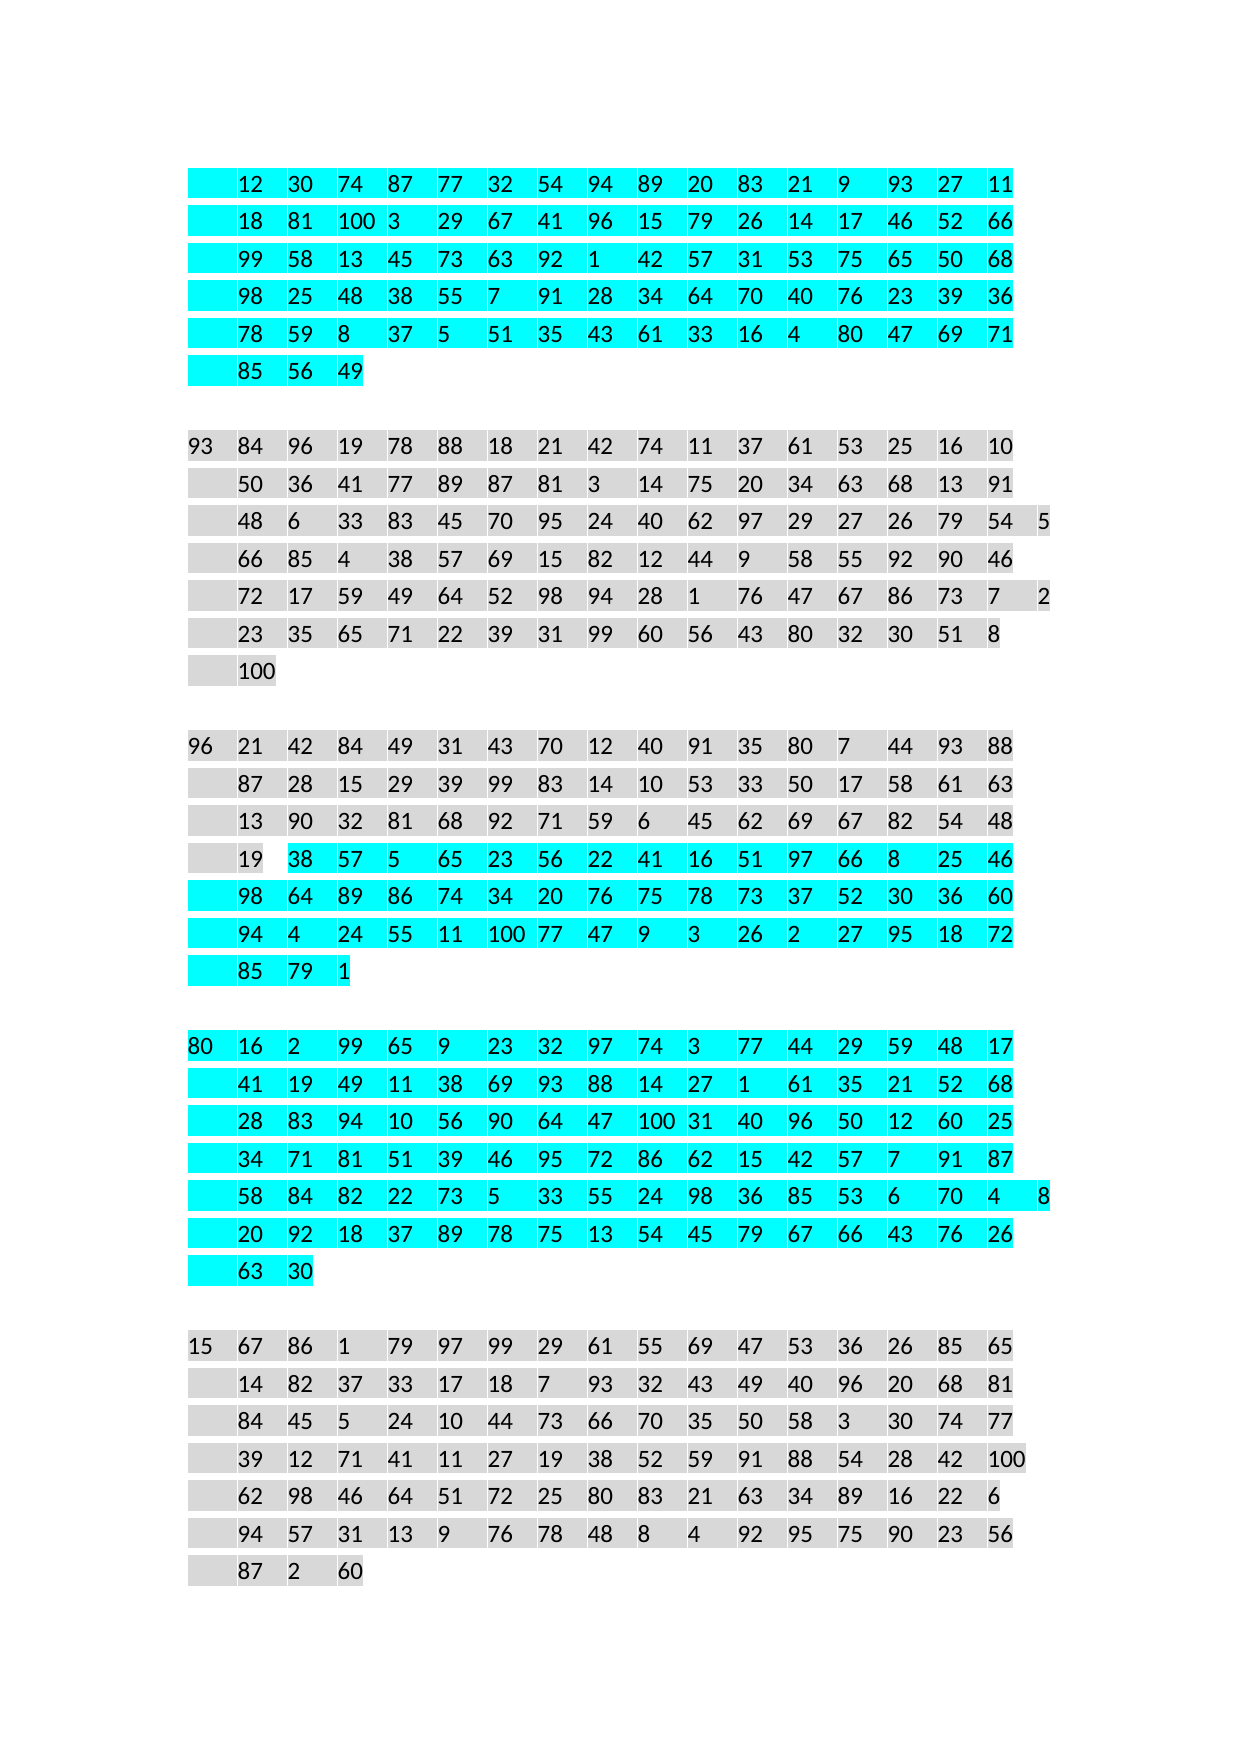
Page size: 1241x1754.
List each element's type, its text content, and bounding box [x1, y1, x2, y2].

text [187, 164, 1053, 389]
text 80 16 2 99 65 9 23 32 97 74 3 77 44 29 59 48 17 41 19 49 11 38 69 93 88 14 27 1 61 35 21 52 68 28 83 94 10 56 90 64 47 100 31 40 96 50 12 60 25 34 71 81 51 39 46 95 72 86 62 15 42 57 7 91 87 58 84 82 22 73 5 33 55 24 98 36 85 53 6 70 4 8 20 92 18 37 89 78 75 13 54 45 79 67 66 43 76 26 63 30 [187, 1027, 1053, 1289]
text 96 21 42 84 49 31 43 70 12 40 91 35 80 7 44 93 88 87 28 15 29 39 99 83 14 10 53 33 50 17 58 61 63 13 90 32 81 68 92 71 59 6 45 62 69 67 82 54 48 19 38 57 5 65 23 56 22 41 16 51 97 66 8 25 46 98 64 89 86 74 34 20 76 75 78 73 37 52 30 36 60 94 4 24 55 11 100 77 47 9 3 26 2 27 95 18 72 85 79 1 [187, 727, 1053, 989]
text 93 84 96 19 78 88 18 21 42 74 11 37 61 53 25 16 10 50 36 41 77 89 87 81 3 14 75 20 34 63 68 13 91 48 6 33 83 45 70 95 24 40 62 97 29 27 26 79 54 5 66 85 4 38 57 69 15 82 12 44 9 58 55 92 90 46 72 17 59 49 64 52 98 94 28 1 76 47 67 86 73 7 2 23 35 65 71 22 39 31 99 60 56 43 80 32 30 51 8 100 [187, 427, 1053, 689]
text 15 67 86 1 79 97 99 29 61 55 69 47 53 36 26 85 65 14 82 37 33 17 18 7 93 32 43 49 40 96 20 68 81 84 45 5 24 10 44 73 66 70 35 50 58 3 30 74 77 39 12 71 41 11 27 19 38 52 59 91 88 54 28 42 100 62 98 46 64 51 72 25 80 83 21 63 34 89 16 22 6 94 57 31 13 9 76 78 48 8 4 92 95 75 90 23 56 87 2 60 [187, 1327, 1053, 1589]
